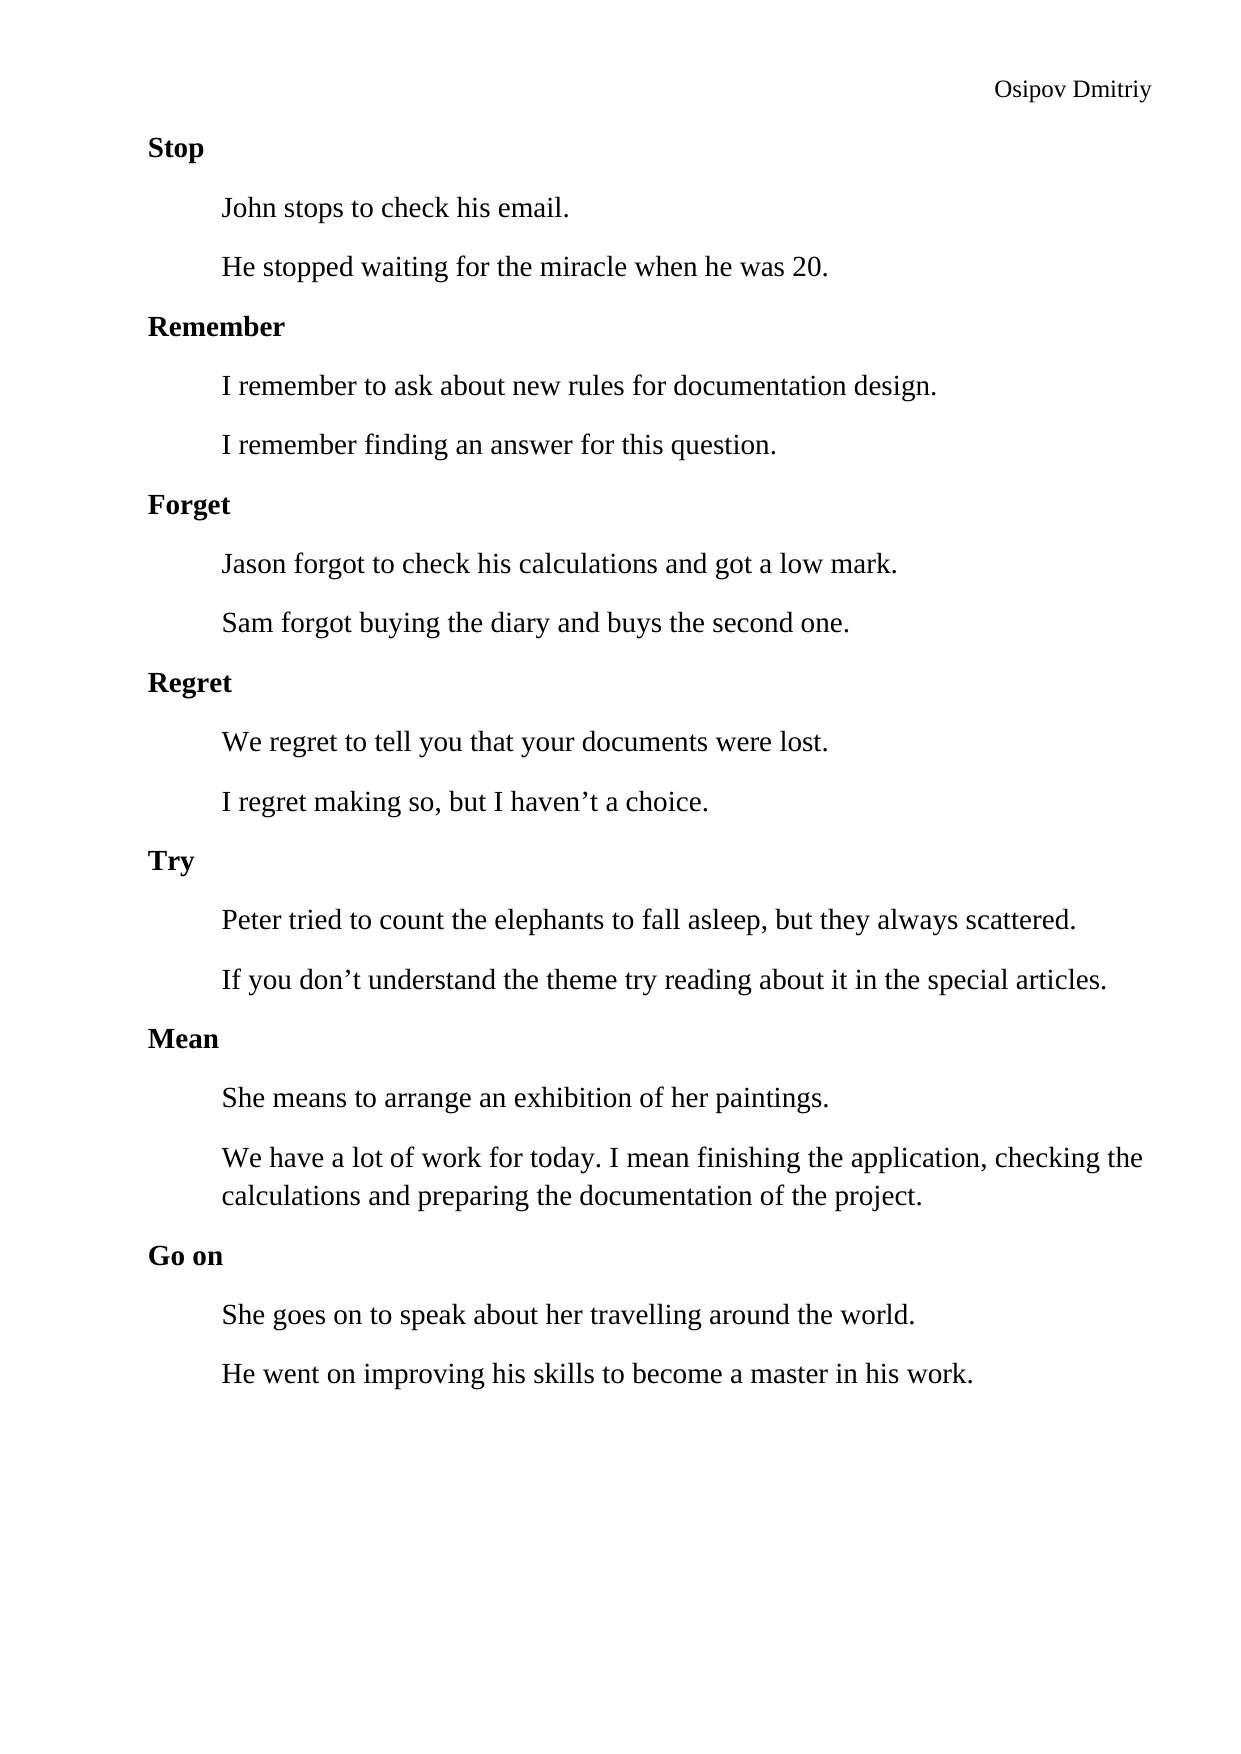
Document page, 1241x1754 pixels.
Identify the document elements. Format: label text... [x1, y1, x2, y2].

text I remember to ask about new rules for documentation design. [148, 368, 1152, 402]
text He went on improving his skills to become a master in his work. [148, 1357, 1152, 1390]
text He stopped waiting for the miracle when he was 20. [148, 249, 1152, 283]
text Jason forgot to check his calculations and got a low mark. [148, 546, 1152, 580]
text Go on [148, 1238, 1152, 1271]
text Stop [148, 131, 1152, 164]
text We have a lot of work for today. I mean finishing the application, checking the calculations and preparing the documentation of the project. [221, 1140, 1152, 1212]
text Peter tried to count the elephants to fall asleep, but they always scattered. [148, 902, 1152, 936]
text I regret making so, but I haven’t a choice. [148, 784, 1152, 817]
text Try [148, 843, 1152, 877]
text Remember [148, 309, 1152, 342]
text Sam forgot buying the diary and buys the second one. [148, 606, 1152, 639]
text If you don’t understand the theme try reading about it in the special articles. [148, 962, 1152, 995]
text John stops to check his email. [148, 190, 1152, 223]
text Mean [148, 1021, 1152, 1055]
text She means to arrange an exhibition of her paintings. [148, 1081, 1152, 1114]
text Forget [148, 487, 1152, 520]
text I remember finding an answer for this question. [148, 427, 1152, 461]
text Regret [148, 665, 1152, 698]
text She goes on to speak about her travelling around the world. [148, 1297, 1152, 1331]
text We regret to tell you that your documents were lost. [148, 724, 1152, 758]
